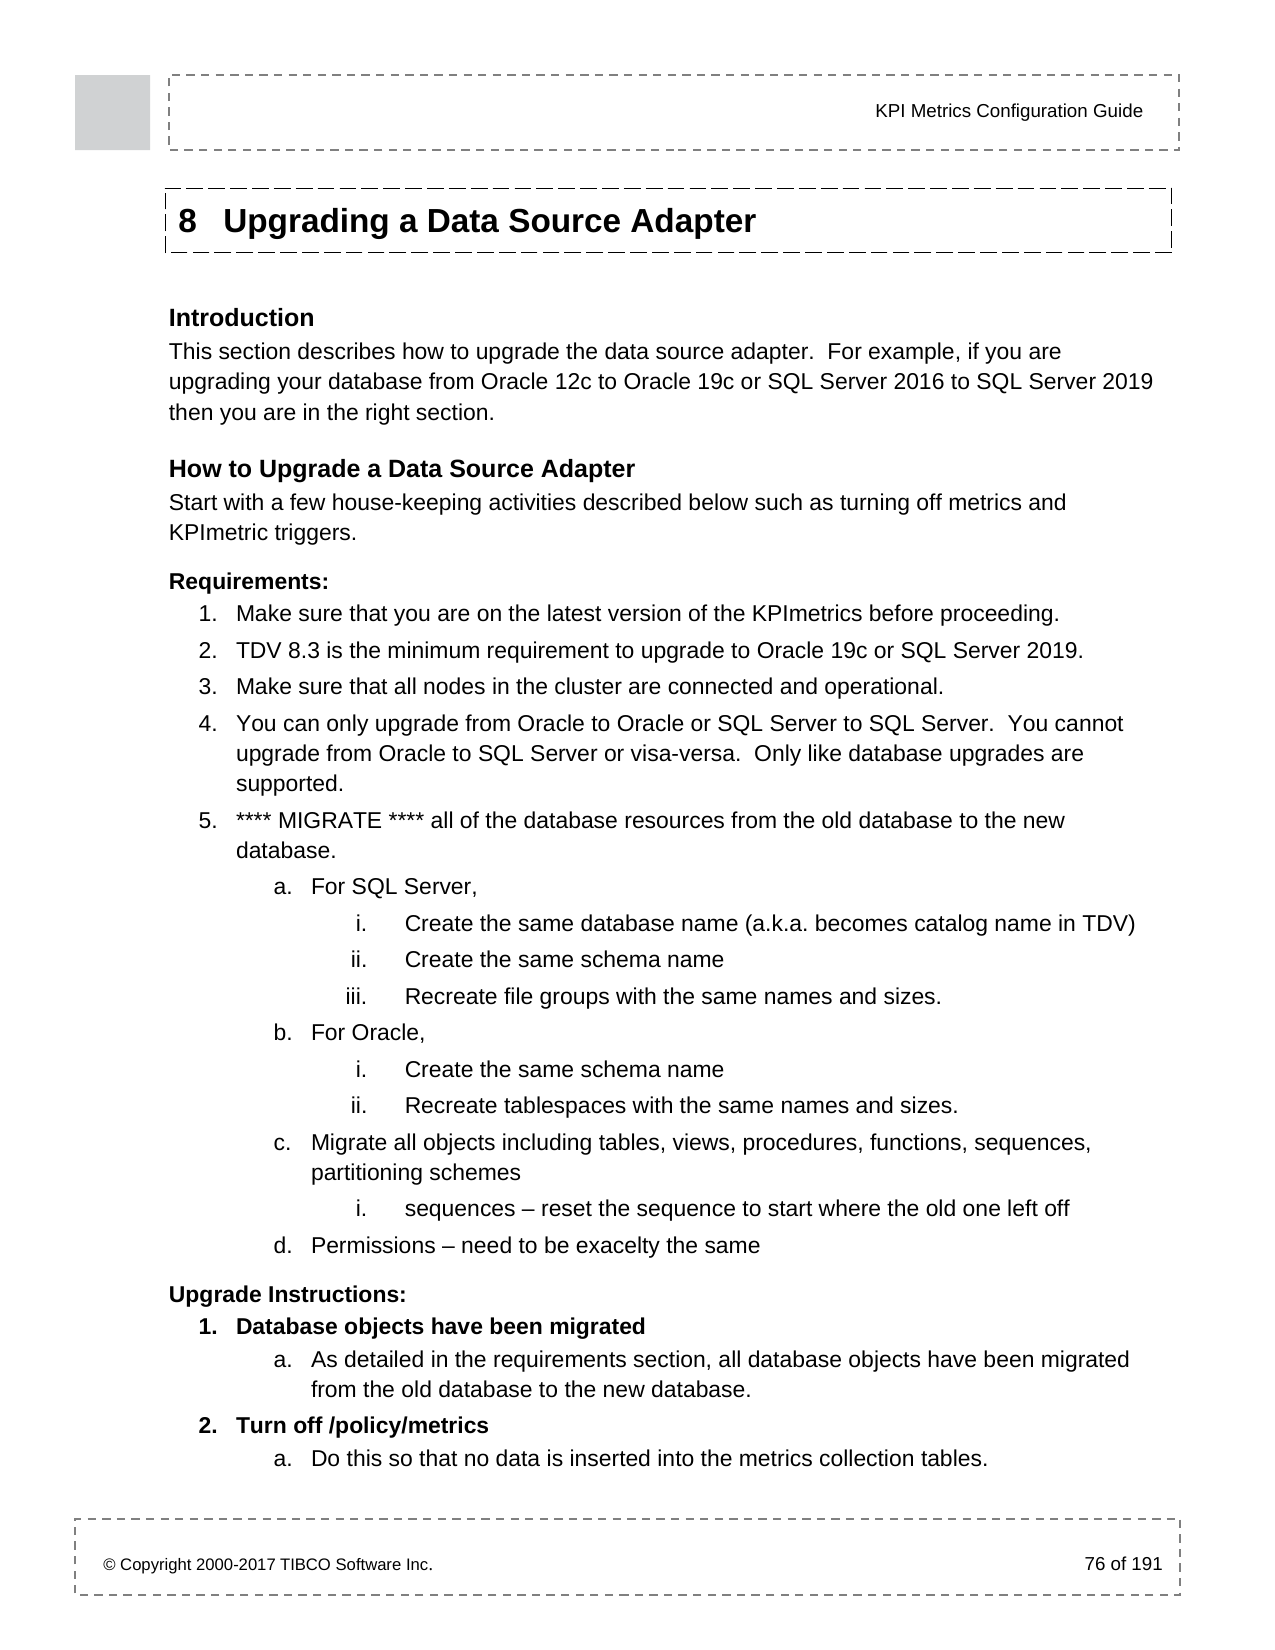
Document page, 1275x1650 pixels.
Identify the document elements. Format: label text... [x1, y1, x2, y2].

text This section describes how to upgrade the data source adapter. For example, if you are upgrading your database from Oracle 12c to Oracle 19c or SQL Server 2016 to SQL Server 2019 then you are in the right section. [169, 338, 1161, 425]
list Create the same schema name [367, 1056, 1161, 1082]
list Make sure that all nodes in the cluster are connected and operational. [198, 673, 1161, 700]
list TDV 8.3 is the minimum requirement to upgrade to Oracle 19c or SQL Server 2019. [198, 637, 1161, 663]
list Create the same schema name [367, 946, 1161, 973]
list Recreate tablespaces with the same names and sizes. [367, 1092, 1161, 1118]
list Recreate file groups with the same names and sizes. [367, 983, 1161, 1009]
subtitle Upgrade Instructions: [169, 1281, 1162, 1307]
list You can only upgrade from Oracle to Oracle or SQL Server to SQL Server. You cannot upgrade from Oracle to SQL Server or visa-versa. Only like database upgrades are supported. [198, 710, 1161, 797]
subtitle How to Upgrade a Data Source Adapter [169, 454, 1162, 482]
list Turn off /policy/metrics [198, 1412, 1162, 1439]
list Permissions – need to be exacelty the same [273, 1232, 1161, 1258]
list sequences – reset the sequence to start where the old one left off [367, 1195, 1161, 1222]
list Do this so that no data is inserted into the metrics collection tables. [273, 1445, 1161, 1471]
list Create the same database name (a.k.a. becomes catalog name in TDV) [367, 910, 1161, 936]
subtitle Introduction [169, 303, 1162, 332]
list Migrate all objects including tables, views, procedures, functions, sequences, partitioning schemes [273, 1128, 1161, 1185]
subtitle Requirements: [169, 568, 1162, 594]
subtitle Upgrading a Data Source Adapter [164, 187, 1172, 253]
list Make sure that you are on the latest version of the KPImetrics before proceeding. [198, 600, 1161, 627]
list **** MIGRATE **** all of the database resources from the old database to the new database. [198, 807, 1161, 863]
list As detailed in the requirements section, all database objects have been migrated from the old database to the new database. [273, 1346, 1161, 1402]
list Database objects have been migrated [198, 1313, 1162, 1339]
list For Oracle, [273, 1019, 1161, 1046]
text Start with a few house-keeping activities described below such as turning off metrics and KPImetric triggers. [169, 489, 1161, 545]
list For SQL Server, [273, 873, 1161, 900]
